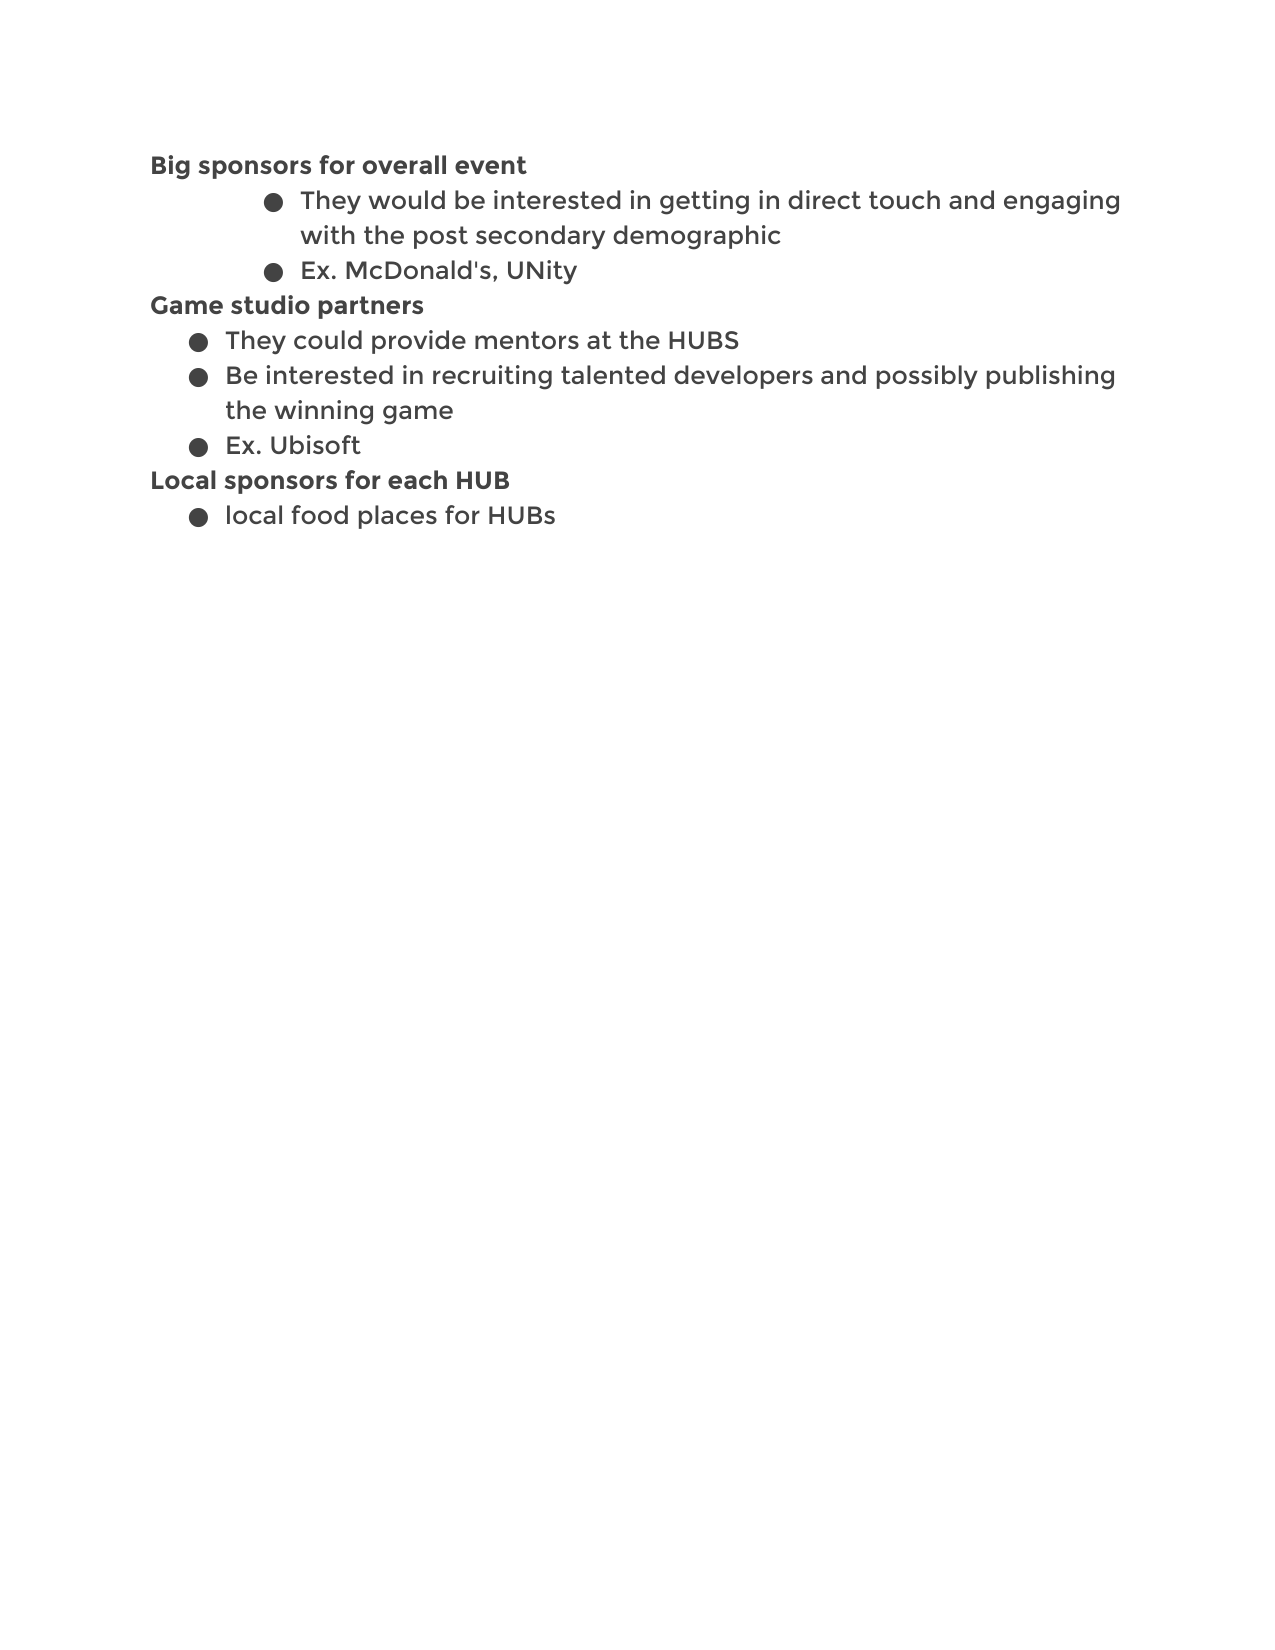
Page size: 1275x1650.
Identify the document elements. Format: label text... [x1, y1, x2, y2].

text Big sponsors for overall event [150, 150, 1125, 181]
text Local sponsors for each HUB [150, 465, 1125, 496]
list They would be interested in getting in direct touch and engaging with the post secondary demographic [262, 185, 1125, 251]
list They could provide mentors at the HUBS [187, 325, 1125, 356]
list Ex. McDonald's, UNity [262, 255, 1125, 286]
text Game studio partners [150, 290, 1125, 321]
list Be interested in recruiting talented developers and possibly publishing the winning game [187, 360, 1125, 426]
list Ex. Ubisoft [187, 430, 1125, 461]
list local food places for HUBs [187, 500, 1125, 531]
